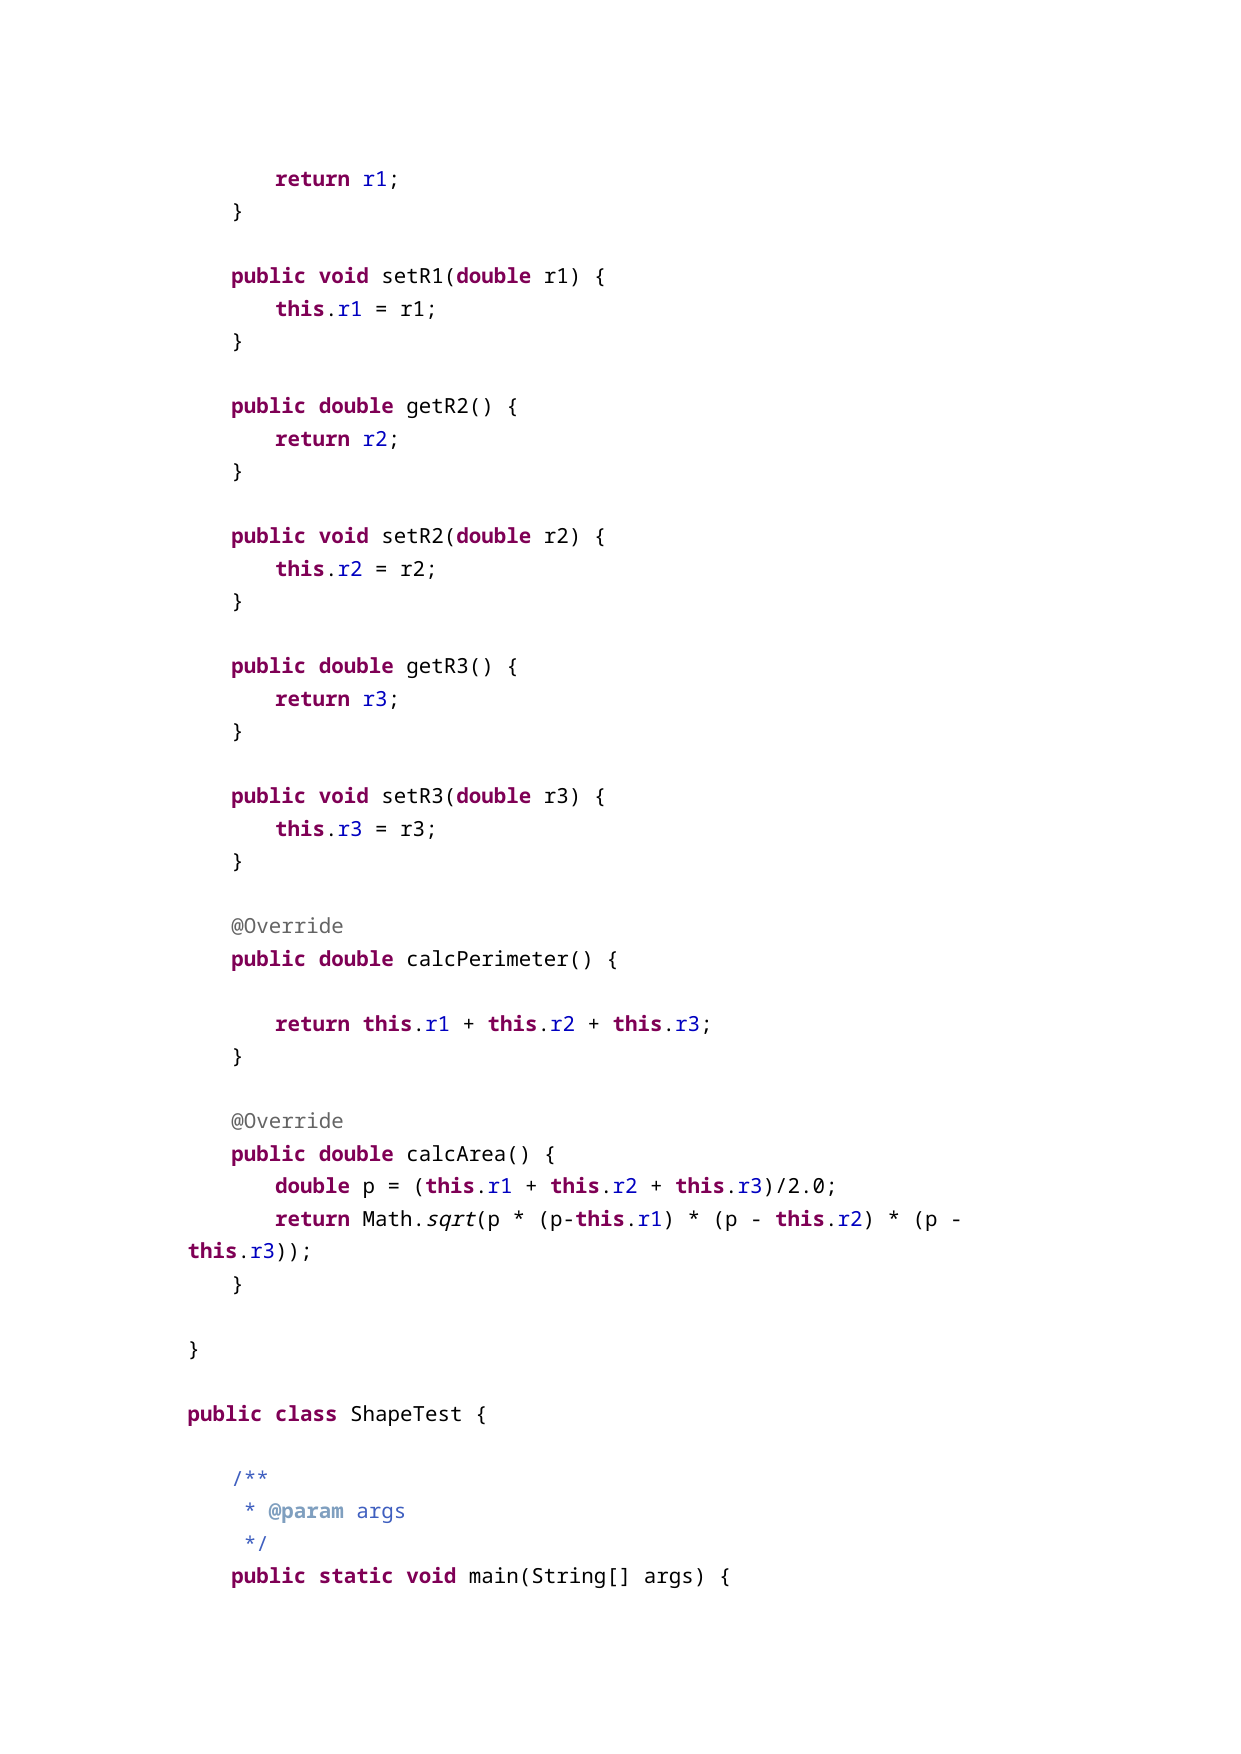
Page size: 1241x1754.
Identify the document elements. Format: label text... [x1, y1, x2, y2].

text this.r1 = r1; [187, 292, 1053, 324]
text public class ShapeTest { [187, 1397, 1053, 1429]
text } [187, 1039, 1053, 1072]
text public double calcPerimeter() { [187, 942, 1053, 974]
text } [187, 844, 1053, 877]
text public void setR2(double r2) { [187, 519, 1053, 552]
text return r2; [187, 422, 1053, 454]
text public static void main(String[] args) { [187, 1559, 1053, 1592]
text public double getR2() { [187, 389, 1053, 422]
text return r1; [187, 162, 1053, 194]
text public double getR3() { [187, 649, 1053, 682]
text return Math.sqrt(p * (p-this.r1) * (p - this.r2) * (p - this.r3)); [187, 1202, 1053, 1267]
text @Override [187, 909, 1053, 942]
text } [187, 454, 1053, 487]
text /** [187, 1462, 1053, 1494]
text } [187, 1267, 1053, 1299]
text } [187, 714, 1053, 747]
text public void setR1(double r1) { [187, 259, 1053, 292]
text } [187, 194, 1053, 227]
text */ [187, 1527, 1053, 1559]
text public double calcArea() { [187, 1137, 1053, 1169]
text return this.r1 + this.r2 + this.r3; [187, 1007, 1053, 1039]
text } [187, 324, 1053, 357]
text this.r3 = r3; [187, 812, 1053, 844]
text } [187, 1332, 1053, 1364]
text public void setR3(double r3) { [187, 779, 1053, 812]
text } [187, 584, 1053, 617]
text this.r2 = r2; [187, 552, 1053, 584]
text @Override [187, 1104, 1053, 1137]
text double p = (this.r1 + this.r2 + this.r3)/2.0; [187, 1169, 1053, 1202]
text return r3; [187, 682, 1053, 714]
text * @param args [187, 1494, 1053, 1527]
